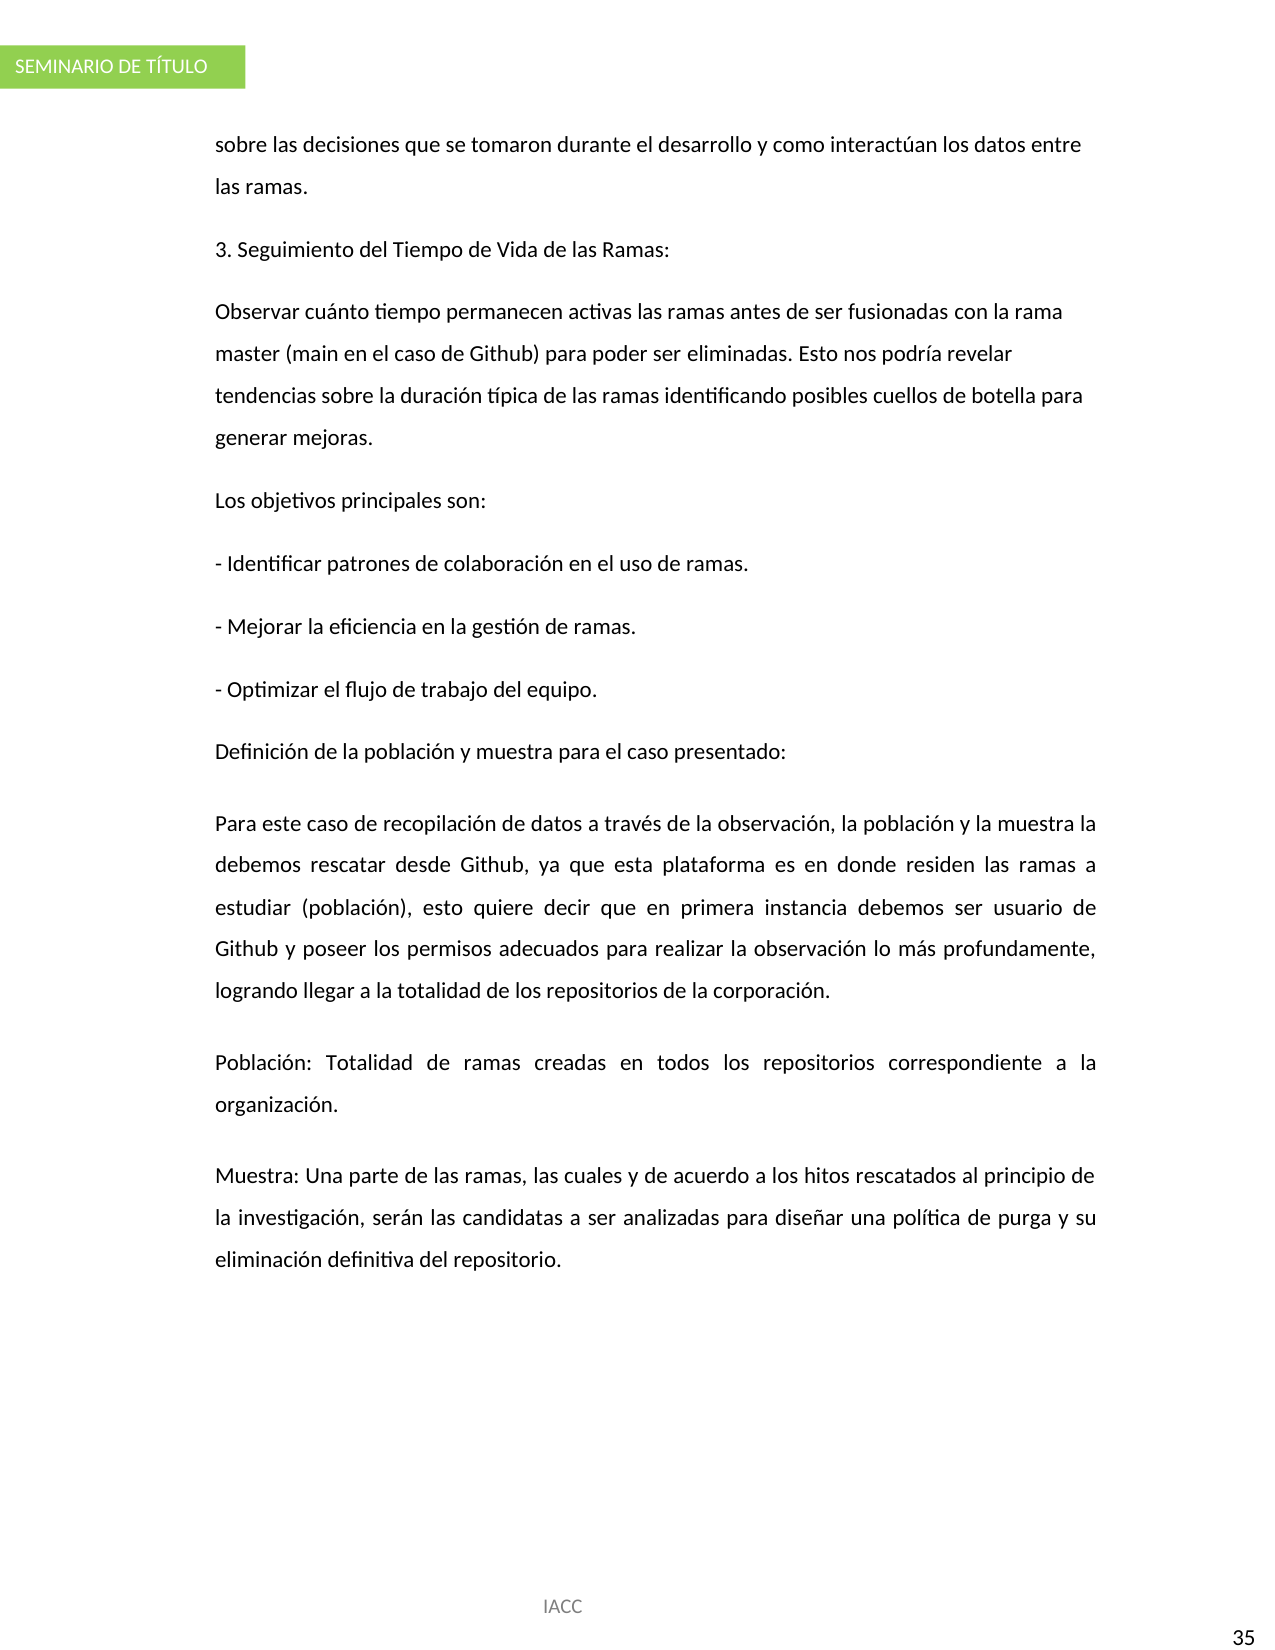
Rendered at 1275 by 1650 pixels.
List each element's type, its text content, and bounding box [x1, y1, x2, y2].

text Observar cuánto tiempo permanecen activas las ramas antes de ser fusionadas con la rama master (main en el caso de Github) para poder ser eliminadas. Esto nos podría revelar tendencias sobre la duración típica de las ramas identificando posibles cuellos de botella para generar mejoras. [215, 297, 1098, 451]
text Definición de la población y muestra para el caso presentado: [215, 737, 1098, 766]
text Para este caso de recopilación de datos a través de la observación, la población y la muestra la debemos rescatar desde Github, ya que esta plataforma es en donde residen las ramas a estudiar (población), esto quiere decir que en primera instancia debemos ser usuario de Github y poseer los permisos adecuados para realizar la observación lo más profundamente, logrando llegar a la totalidad de los repositorios de la corporación. [215, 809, 1098, 1004]
text - Identificar patrones de colaboración en el uso de ramas. [215, 549, 1098, 577]
text - Mejorar la eficiencia en la gestión de ramas. [215, 612, 1098, 640]
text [215, 130, 1098, 200]
text 3. Seguimiento del Tiempo de Vida de las Ramas: [215, 235, 1098, 263]
text Muestra: Una parte de las ramas, las cuales y de acuerdo a los hitos rescatados al principio de la investigación, serán las candidatas a ser analizadas para diseñar una política de purga y su eliminación definitiva del repositorio. [215, 1161, 1098, 1273]
text Los objetivos principales son: [215, 486, 1098, 514]
text - Optimizar el flujo de trabajo del equipo. [215, 675, 1098, 703]
text Población: Totalidad de ramas creadas en todos los repositorios correspondiente a la organización. [215, 1048, 1098, 1118]
